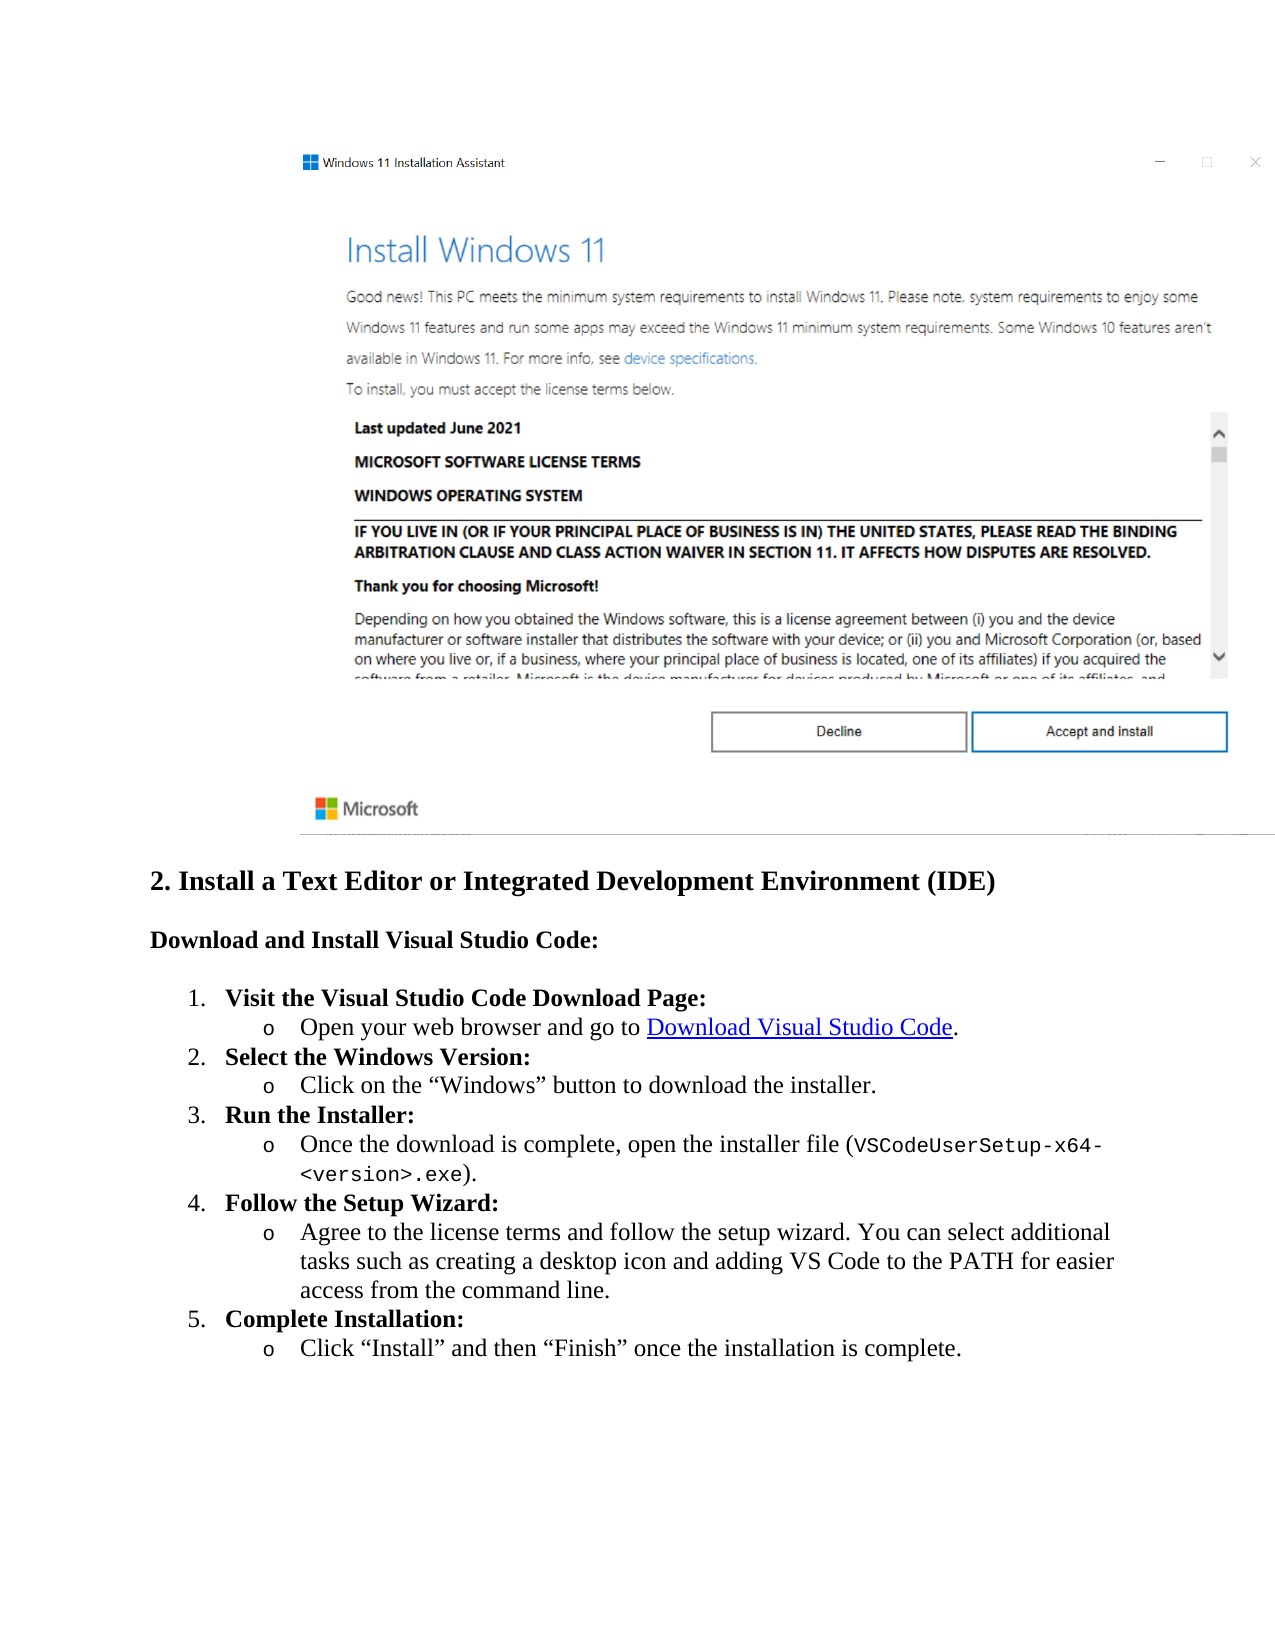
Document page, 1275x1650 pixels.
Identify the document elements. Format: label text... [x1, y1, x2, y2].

list Click “Install” and then “Finish” once the installation is complete. [262, 1333, 1125, 1362]
list Complete Installation: [187, 1304, 1125, 1333]
list Select the Windows Version: [187, 1042, 1125, 1071]
list Click on the “Windows” button to download the installer. [262, 1071, 1125, 1100]
list Agree to the license terms and follow the setup wizard. You can select additional tasks such as creating a desktop icon and adding VS Code to the PATH for easier access from the command line. [262, 1217, 1125, 1304]
picture [300, 150, 1275, 835]
list Follow the Setup Wizard: [187, 1188, 1125, 1217]
list Once the download is complete, open the installer file (VSCodeUserSetup-x64-<version>.exe). [262, 1129, 1125, 1188]
list Run the Installer: [187, 1100, 1125, 1129]
list Visit the Visual Studio Code Download Page: [187, 983, 1125, 1012]
text 2. Install a Text Editor or Integrated Development Environment (IDE) [150, 864, 1125, 896]
text Download and Install Visual Studio Code: [150, 926, 1125, 954]
list Open your web browser and go to Download Visual Studio Code. [262, 1012, 1125, 1042]
